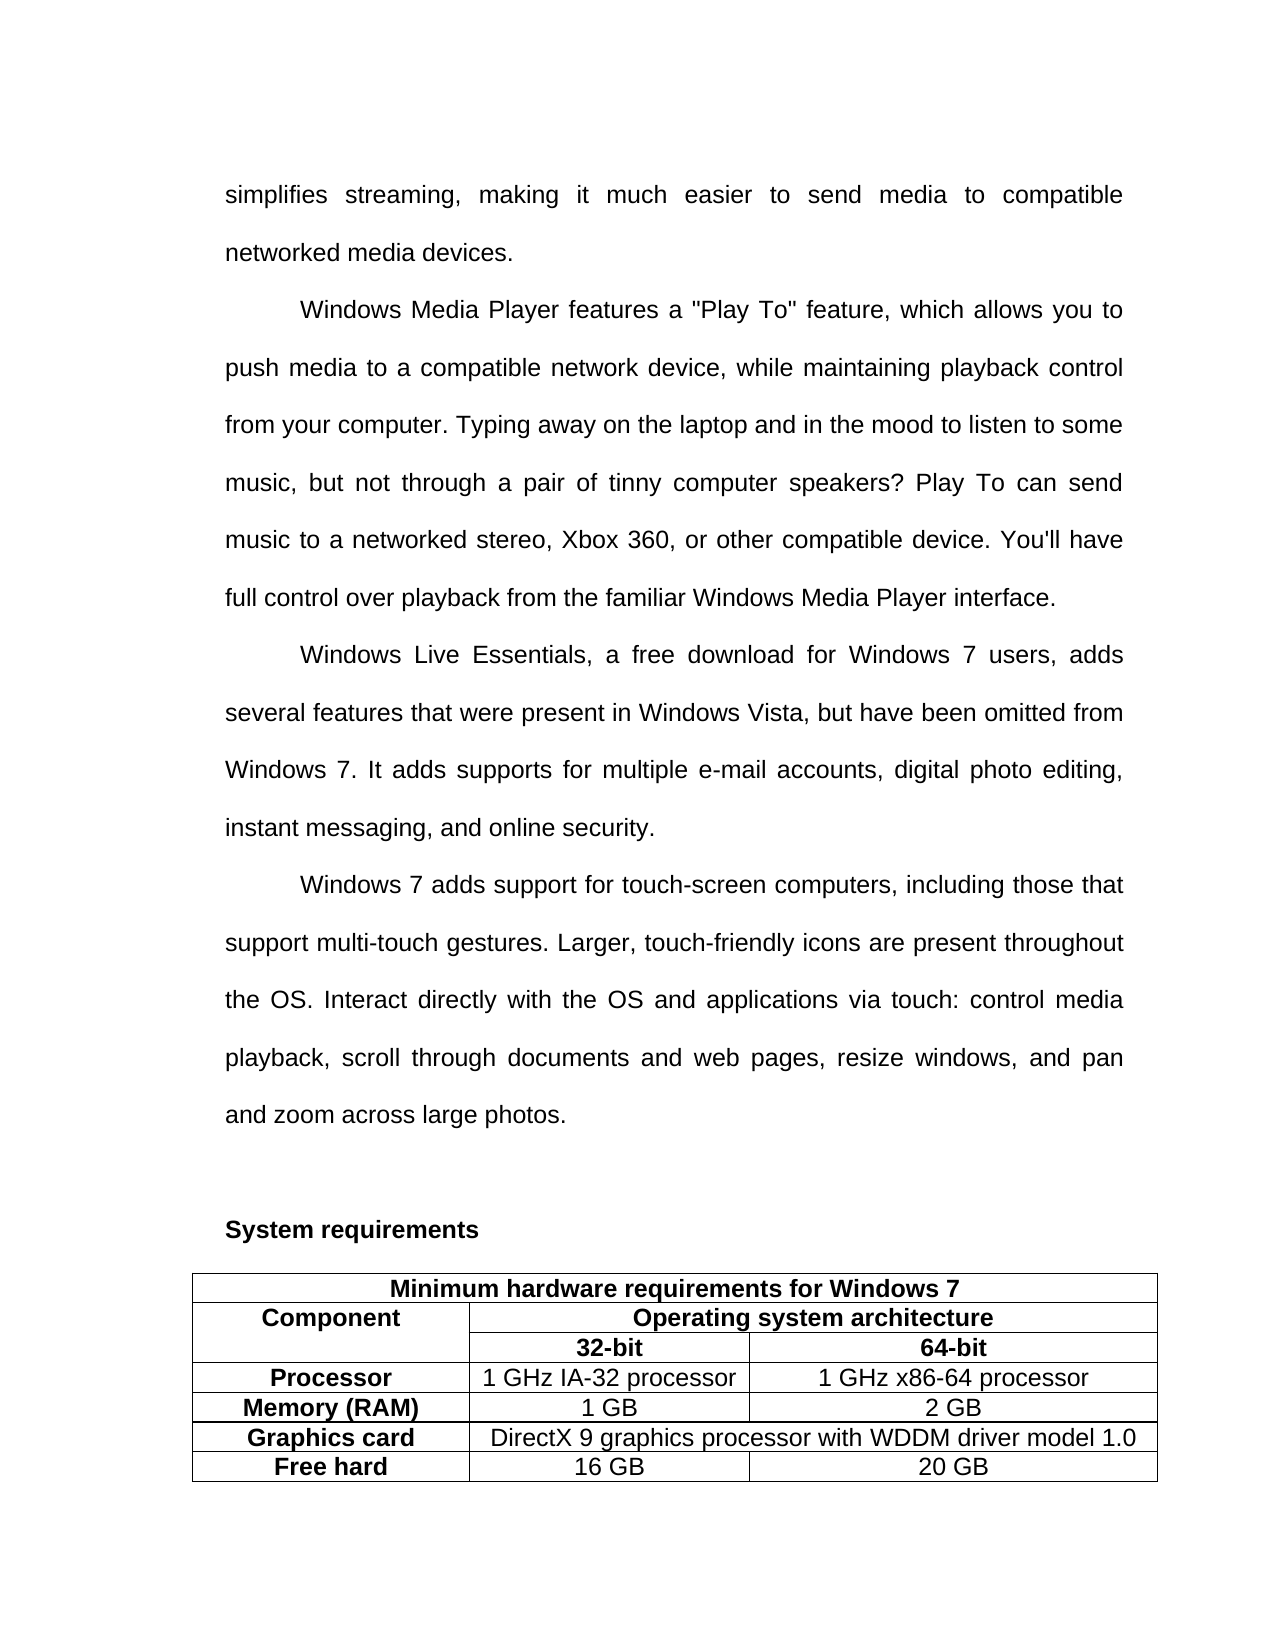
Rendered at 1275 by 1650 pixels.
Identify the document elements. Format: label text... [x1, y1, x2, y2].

table_cell 1 GB [470, 1393, 749, 1421]
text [225, 180, 1125, 266]
table_cell Processor [193, 1363, 469, 1392]
text System requirements [225, 1215, 1125, 1244]
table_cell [193, 1452, 469, 1481]
table_cell 2 GB [750, 1393, 1157, 1421]
table_cell Component [193, 1303, 469, 1362]
text Windows Live Essentials, a free download for Windows 7 users, adds several features that were present in Windows Vista, but have been omitted from Windows 7. It adds supports for multiple e-mail accounts, digital photo editing, instant messaging, and online security. [225, 640, 1125, 841]
table_cell 16 GB [470, 1452, 749, 1481]
table_cell Memory (RAM) [193, 1393, 469, 1421]
table_cell 1 GHz IA-32 processor [470, 1363, 749, 1392]
table_cell Operating system architecture [470, 1303, 1157, 1332]
table_header Minimum hardware requirements for Windows 7 [193, 1274, 1157, 1302]
table_cell 64-bit [750, 1333, 1157, 1362]
table_cell 32-bit [470, 1333, 749, 1362]
table_cell 1 GHz x86-64 processor [750, 1363, 1157, 1392]
table_cell Graphics card [193, 1423, 469, 1451]
text Windows 7 adds support for touch-screen computers, including those that support multi-touch gestures. Larger, touch-friendly icons are present throughout the OS. Interact directly with the OS and applications via touch: control media playback, scroll through documents and web pages, resize windows, and pan and zoom across large photos. [225, 870, 1125, 1129]
text Windows Media Player features a "Play To" feature, which allows you to push media to a compatible network device, while maintaining playback control from your computer. Typing away on the laptop and in the mood to listen to some music, but not through a pair of tinny computer speakers? Play To can send music to a networked stereo, Xbox 360, or other compatible device. You'll have full control over playback from the familiar Windows Media Player interface. [225, 295, 1125, 611]
table_cell 20 GB [750, 1452, 1157, 1481]
table_cell DirectX 9 graphics processor with WDDM driver model 1.0 [470, 1423, 1157, 1451]
